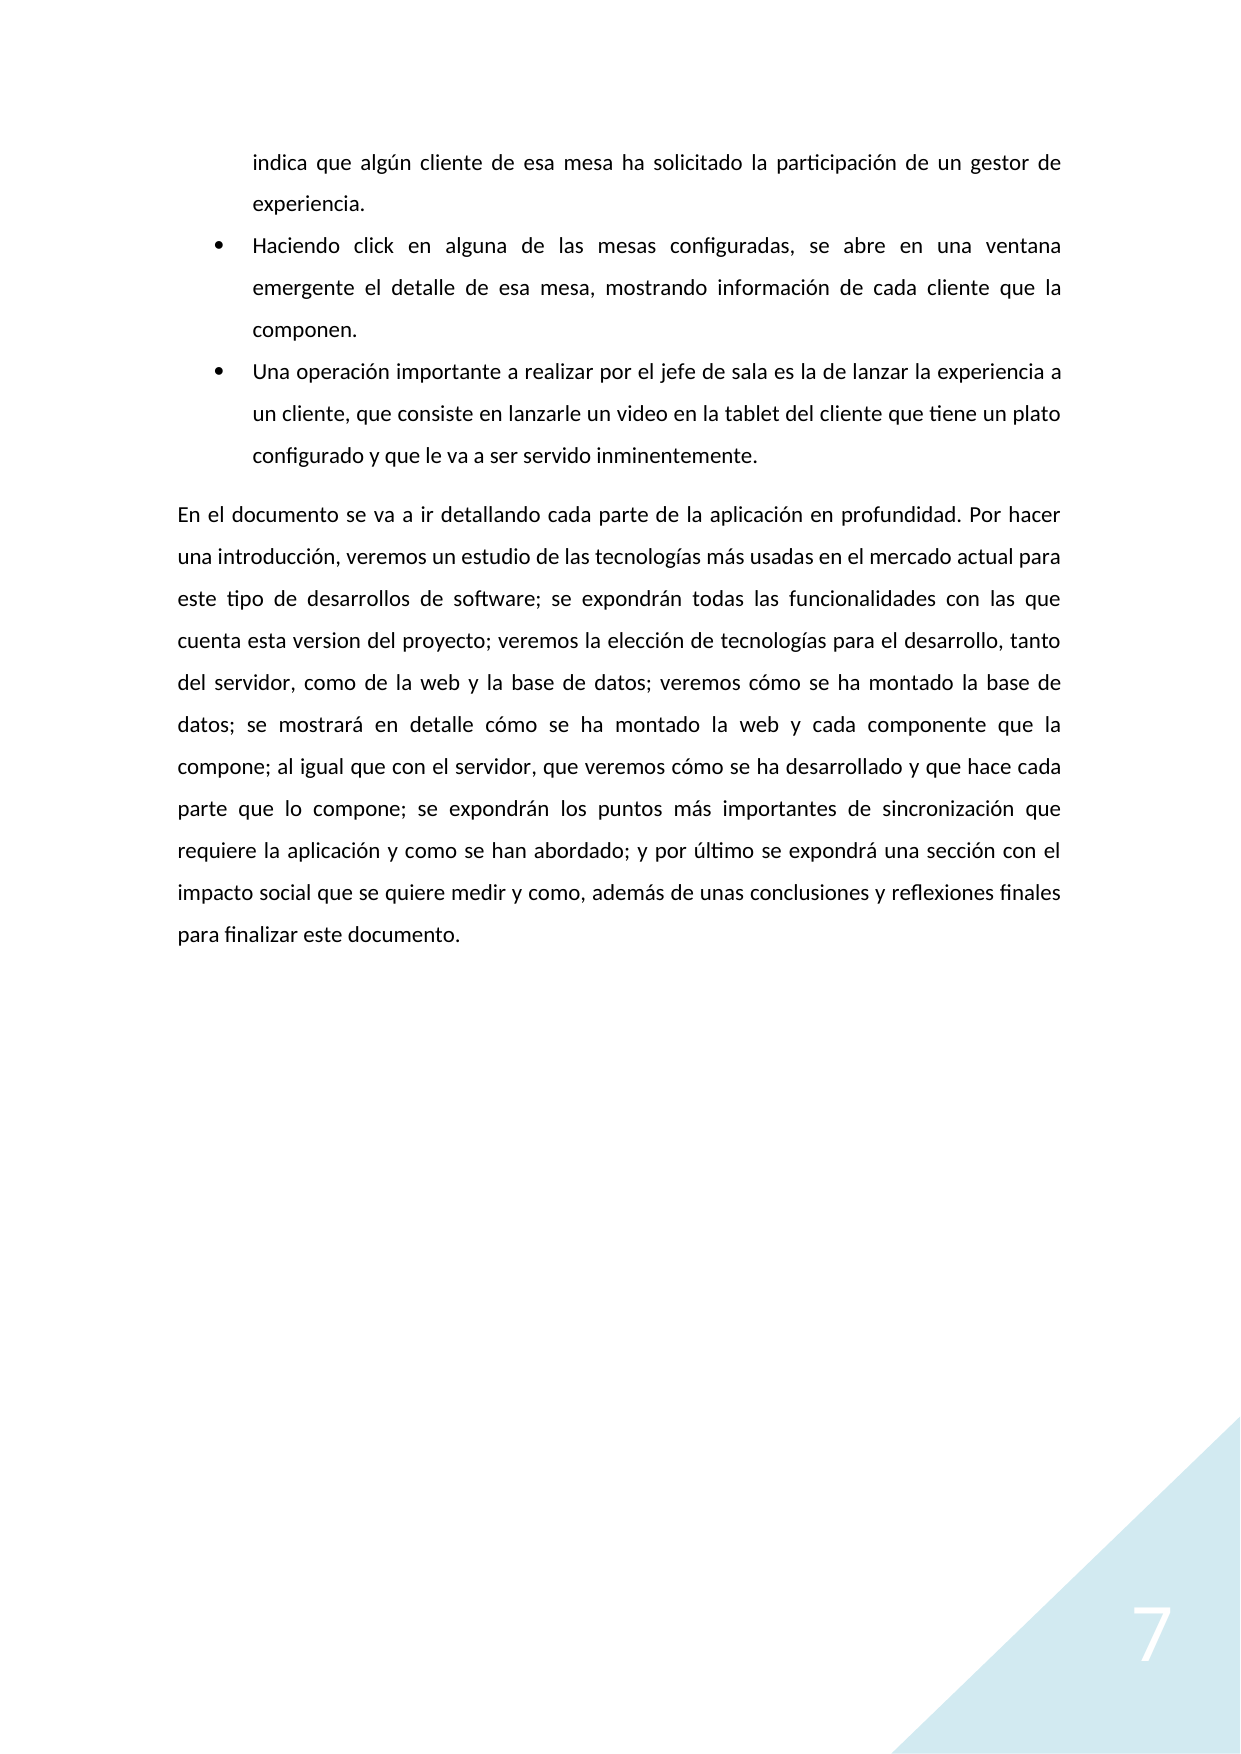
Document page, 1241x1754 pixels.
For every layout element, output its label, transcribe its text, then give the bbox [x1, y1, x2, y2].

list Haciendo click en alguna de las mesas configuradas, se abre en una ventana emergente el detalle de esa mesa, mostrando información de cada cliente que la componen. [215, 232, 1063, 343]
text En el documento se va a ir detallando cada parte de la aplicación en profundidad. Por hacer una introducción, veremos un estudio de las tecnologías más usadas en el mercado actual para este tipo de desarrollos de software; se expondrán todas las funcionalidades con las que cuenta esta version del proyecto; veremos la elección de tecnologías para el desarrollo, tanto del servidor, como de la web y la base de datos; veremos cómo se ha montado la base de datos; se mostrará en detalle cómo se ha montado la web y cada componente que la compone; al igual que con el servidor, que veremos cómo se ha desarrollado y que hace cada parte que lo compone; se expondrán los puntos más importantes de sincronización que requiere la aplicación y como se han abordado; y por último se expondrá una sección con el impacto social que se quiere medir y como, además de unas conclusiones y reflexiones finales para finalizar este documento. [177, 500, 1063, 948]
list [215, 148, 1063, 218]
list Una operación importante a realizar por el jefe de sala es la de lanzar la experiencia a un cliente, que consiste en lanzarle un video en la tablet del cliente que tiene un plato configurado y que le va a ser servido inminentemente. [215, 357, 1063, 469]
